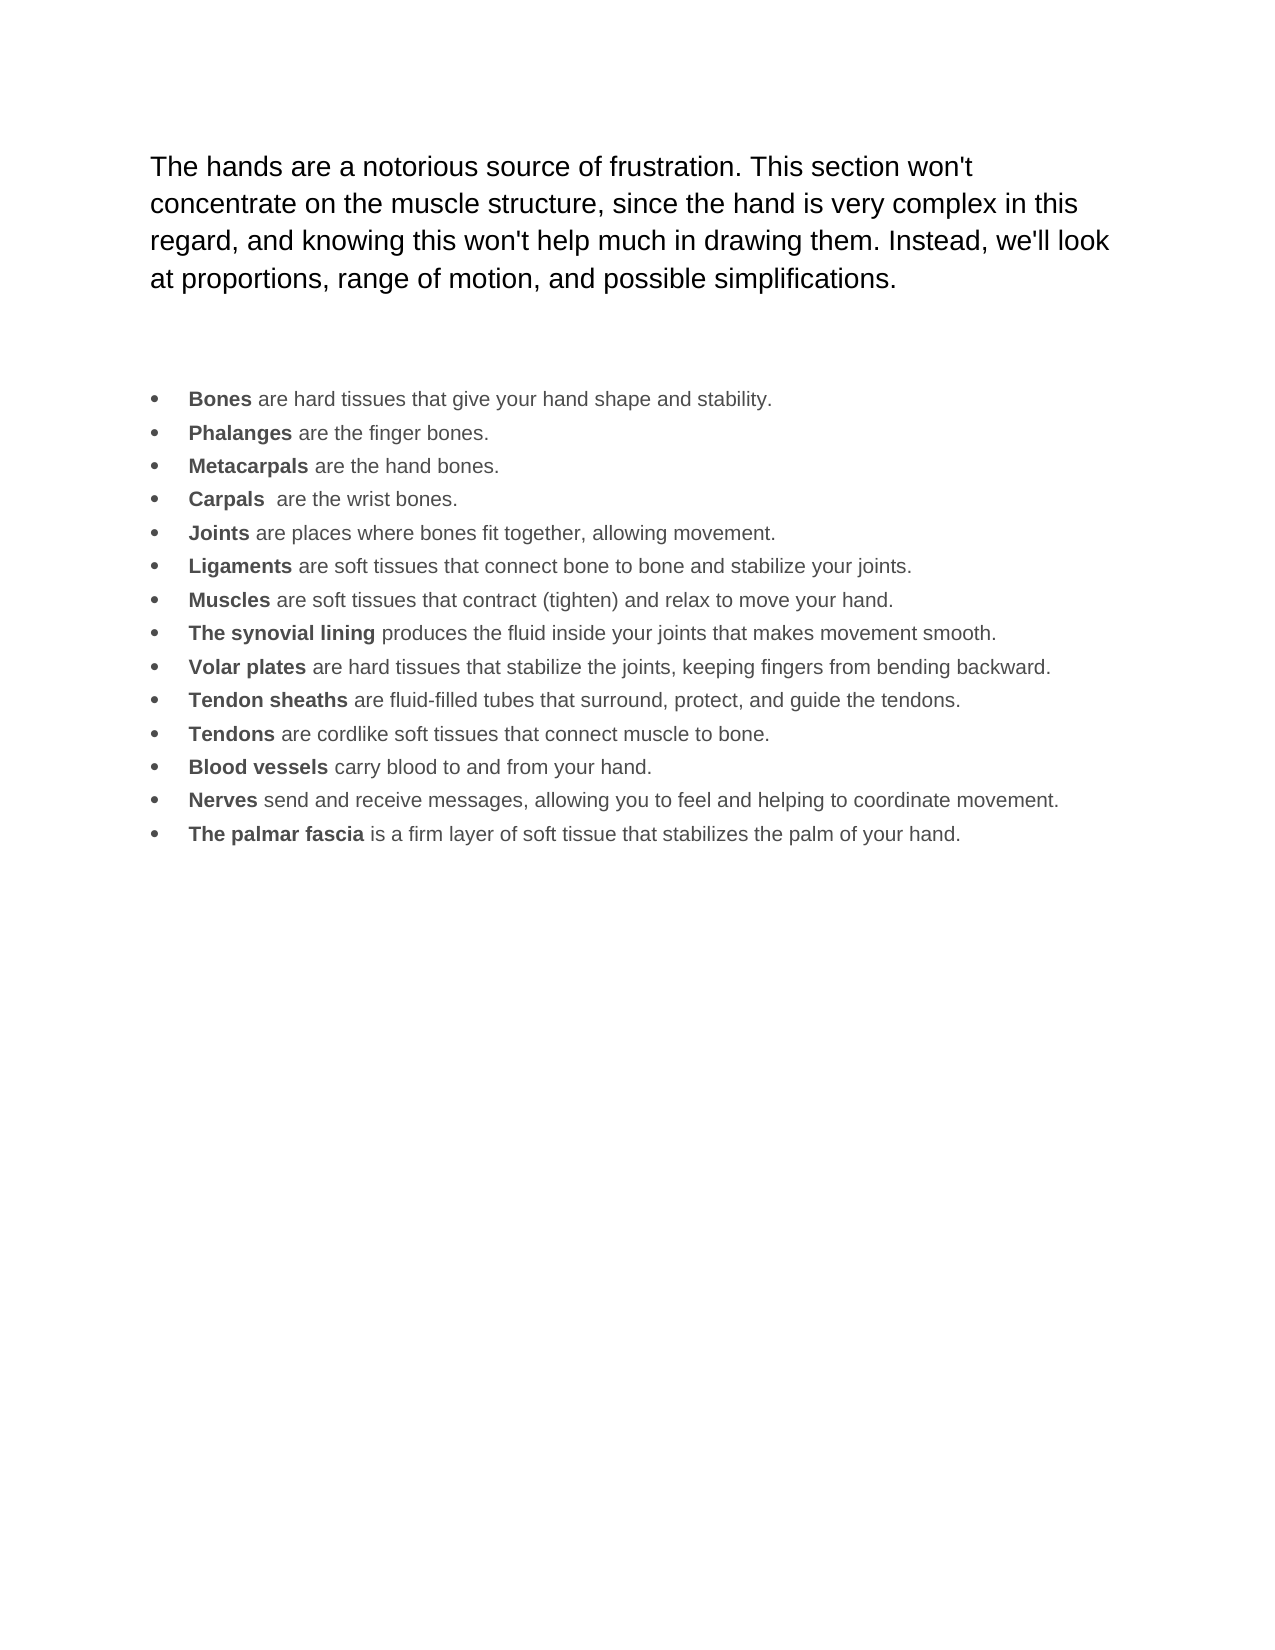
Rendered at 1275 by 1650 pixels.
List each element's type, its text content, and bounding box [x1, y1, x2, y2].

list Metacarpals are the hand bones. [151, 444, 1125, 478]
list Nerves send and receive messages, allowing you to feel and helping to coordinate movement. [151, 779, 1125, 812]
list Carpals are the wrist bones. [151, 478, 1125, 511]
list The synovial lining produces the fluid inside your joints that makes movement smooth. [151, 612, 1125, 645]
list Ligaments are soft tissues that connect bone to bone and stabilize your joints. [151, 545, 1125, 578]
list Bones are hard tissues that give your hand shape and stability. [151, 378, 1125, 411]
list Volar plates are hard tissues that stabilize the joints, keeping fingers from bending backward. [151, 645, 1125, 678]
list Tendons are cordlike soft tissues that connect muscle to bone. [151, 712, 1125, 745]
list Phalanges are the finger bones. [151, 411, 1125, 444]
text The hands are a notorious source of frustration. This section won't concentrate on the muscle structure, since the hand is very complex in this regard, and knowing this won't help much in drawing them. Instead, we'll look at proportions, range of motion, and possible simplifications. [150, 150, 1125, 294]
list The palmar fascia is a firm layer of soft tissue that stabilizes the palm of your hand. [151, 812, 1125, 846]
list Blood vessels carry blood to and from your hand. [151, 745, 1125, 779]
list Joints are places where bones fit together, allowing movement. [151, 511, 1125, 545]
list Tendon sheaths are fluid-filled tubes that surround, protect, and guide the tendons. [151, 678, 1125, 712]
list Muscles are soft tissues that contract (tighten) and relax to move your hand. [151, 578, 1125, 612]
